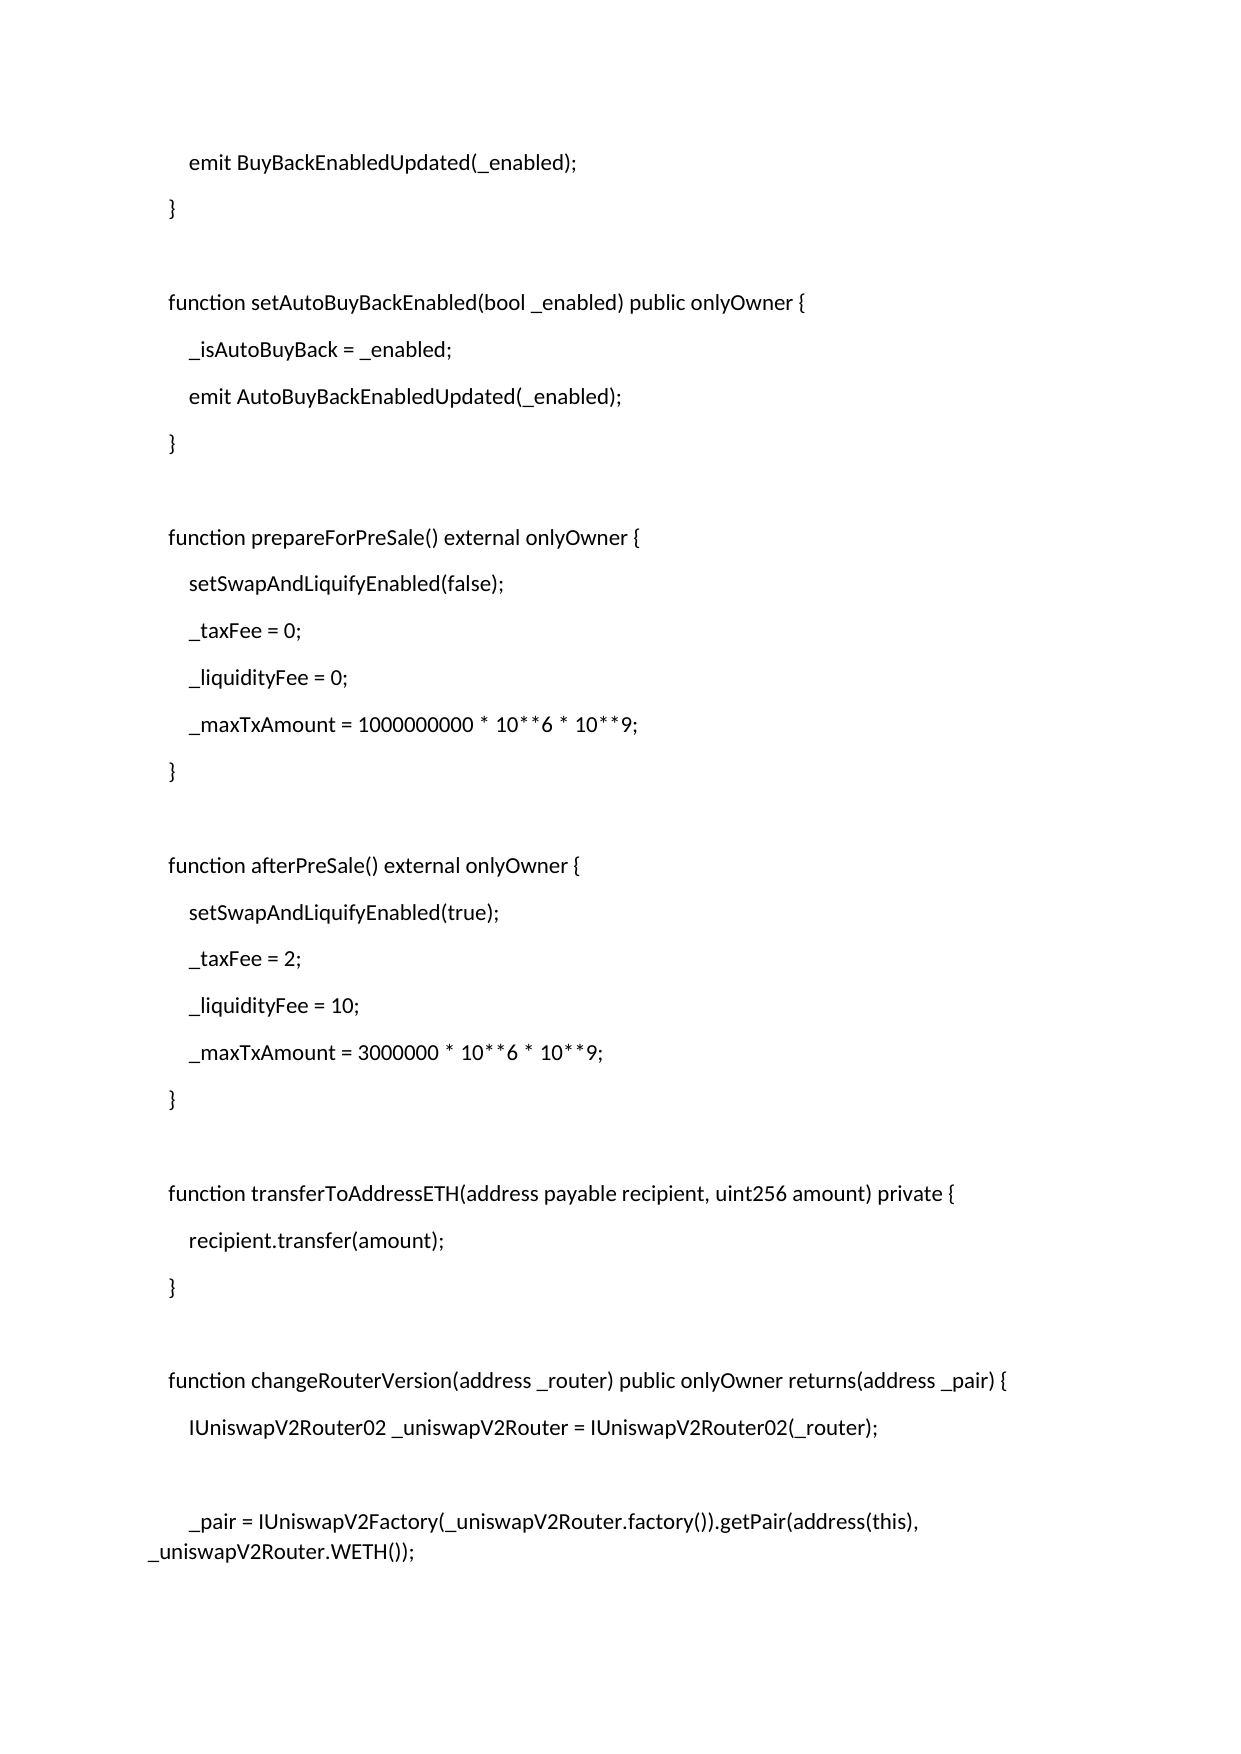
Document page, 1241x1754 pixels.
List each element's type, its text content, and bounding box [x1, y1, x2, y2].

text } [148, 1273, 1093, 1301]
text _maxTxAmount = 1000000000 * 10**6 * 10**9; [148, 710, 1093, 738]
text } [148, 429, 1093, 457]
text function transferToAddressETH(address payable recipient, uint256 amount) private { [148, 1179, 1093, 1207]
text _taxFee = 2; [148, 944, 1093, 972]
text _liquidityFee = 0; [148, 663, 1093, 691]
text emit BuyBackEnabledUpdated(_enabled); [148, 148, 1093, 176]
text emit AutoBuyBackEnabledUpdated(_enabled); [148, 382, 1093, 410]
text _pair = IUniswapV2Factory(_uniswapV2Router.factory()).getPair(address(this), _uniswapV2Router.WETH()); [148, 1507, 1093, 1565]
text setSwapAndLiquifyEnabled(true); [148, 898, 1093, 926]
text function afterPreSale() external onlyOwner { [148, 851, 1093, 879]
text _taxFee = 0; [148, 616, 1093, 644]
text } [148, 194, 1093, 222]
text recipient.transfer(amount); [148, 1226, 1093, 1254]
text _liquidityFee = 10; [148, 991, 1093, 1019]
text function prepareForPreSale() external onlyOwner { [148, 523, 1093, 551]
text _isAutoBuyBack = _enabled; [148, 335, 1093, 363]
text setSwapAndLiquifyEnabled(false); [148, 569, 1093, 597]
text _maxTxAmount = 3000000 * 10**6 * 10**9; [148, 1038, 1093, 1066]
text } [148, 757, 1093, 785]
text function changeRouterVersion(address _router) public onlyOwner returns(address _pair) { [148, 1366, 1093, 1394]
text } [148, 1085, 1093, 1113]
text IUniswapV2Router02 _uniswapV2Router = IUniswapV2Router02(_router); [148, 1413, 1093, 1441]
text function setAutoBuyBackEnabled(bool _enabled) public onlyOwner { [148, 288, 1093, 316]
